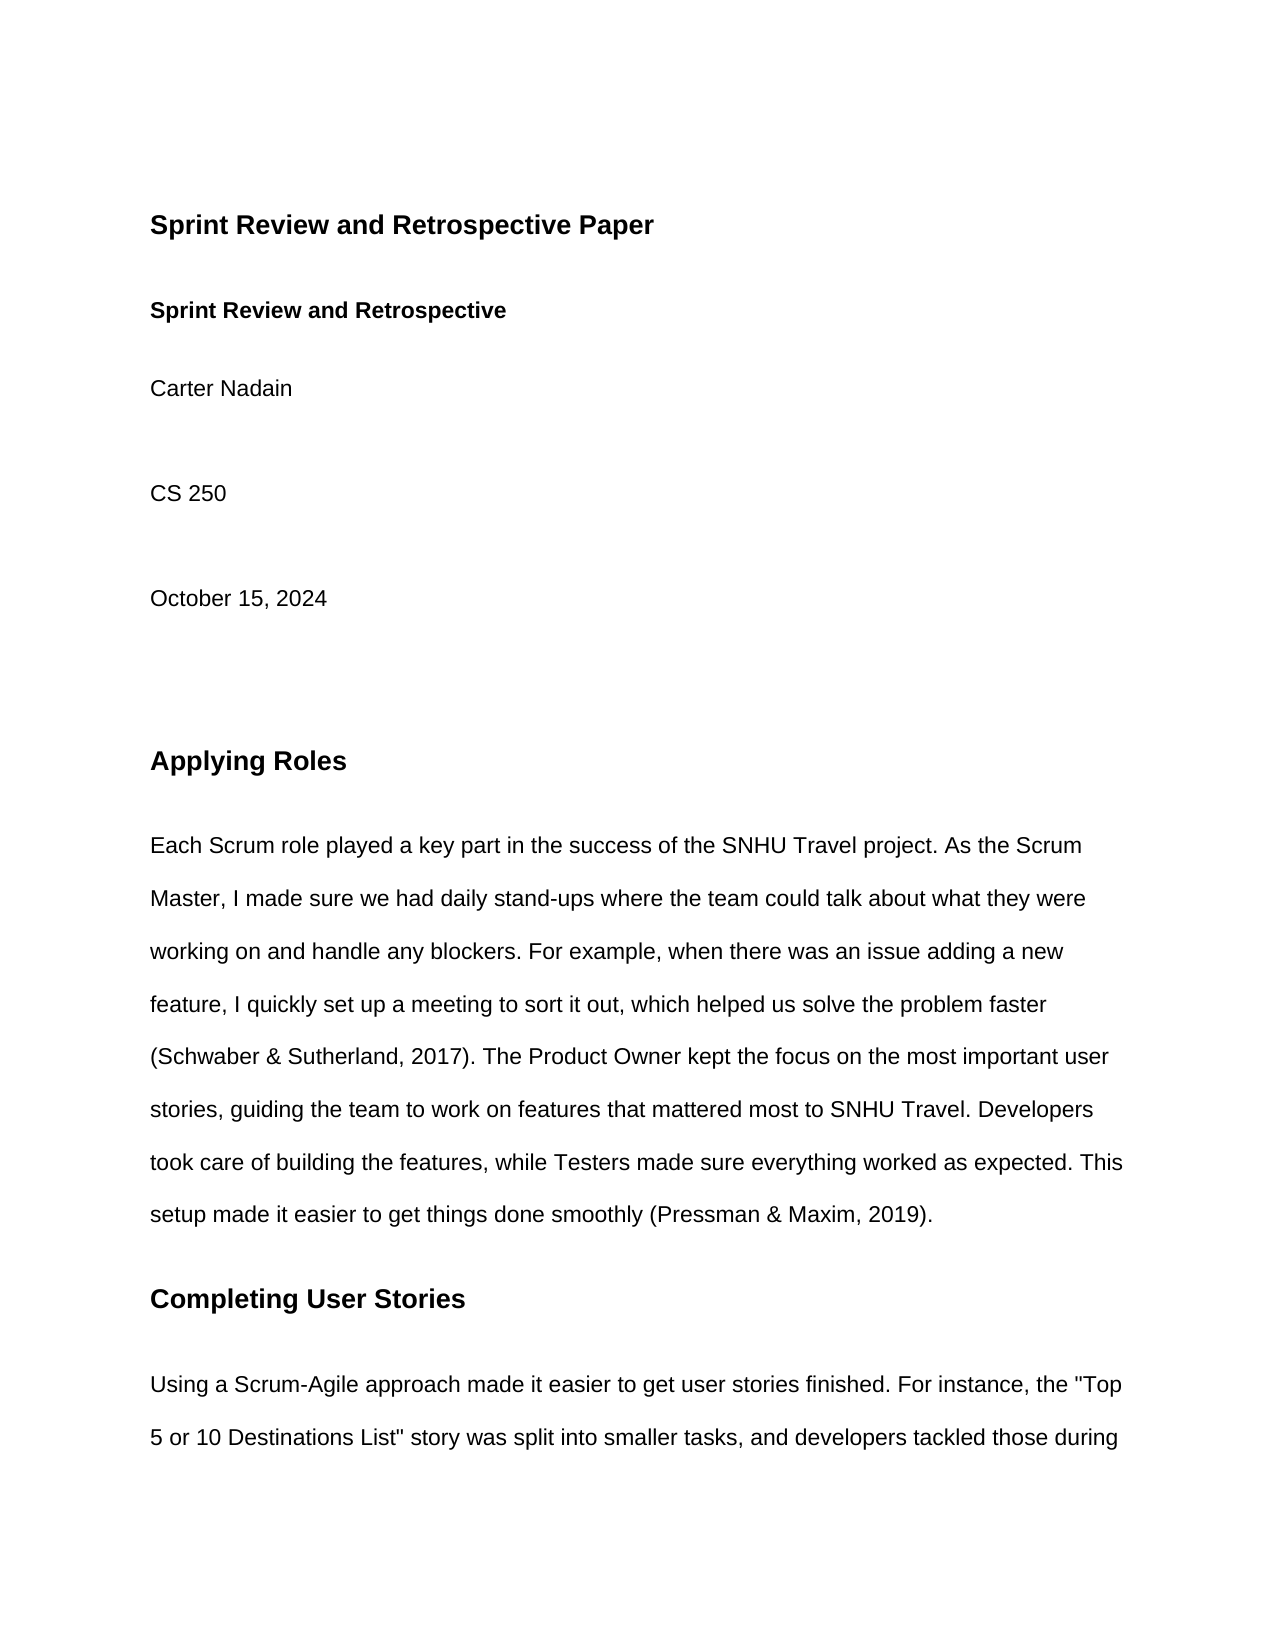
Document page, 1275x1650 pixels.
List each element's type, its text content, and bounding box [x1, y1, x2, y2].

subtitle Sprint Review and Retrospective Paper [150, 209, 1125, 241]
subtitle Completing User Stories [150, 1283, 1125, 1314]
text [150, 1371, 1125, 1450]
text Each Scrum role played a key part in the success of the SNHU Travel project. As the Scrum Master, I made sure we had daily stand-ups where the team could talk about what they were working on and handle any blockers. For example, when there was an issue adding a new feature, I quickly set up a meeting to sort it out, which helped us solve the problem faster (Schwaber & Sutherland, 2017). The Product Owner kept the focus on the most important user stories, guiding the team to work on features that mattered most to SNHU Travel. Developers took care of building the features, while Testers made sure everything worked as expected. This setup made it easier to get things done smoothly (Pressman & Maxim, 2019). [150, 832, 1125, 1228]
text Sprint Review and Retrospective [150, 297, 1125, 323]
subtitle Applying Roles [150, 745, 1125, 776]
text Carter Nadain CS 250 October 15, 2024 [150, 374, 1125, 612]
